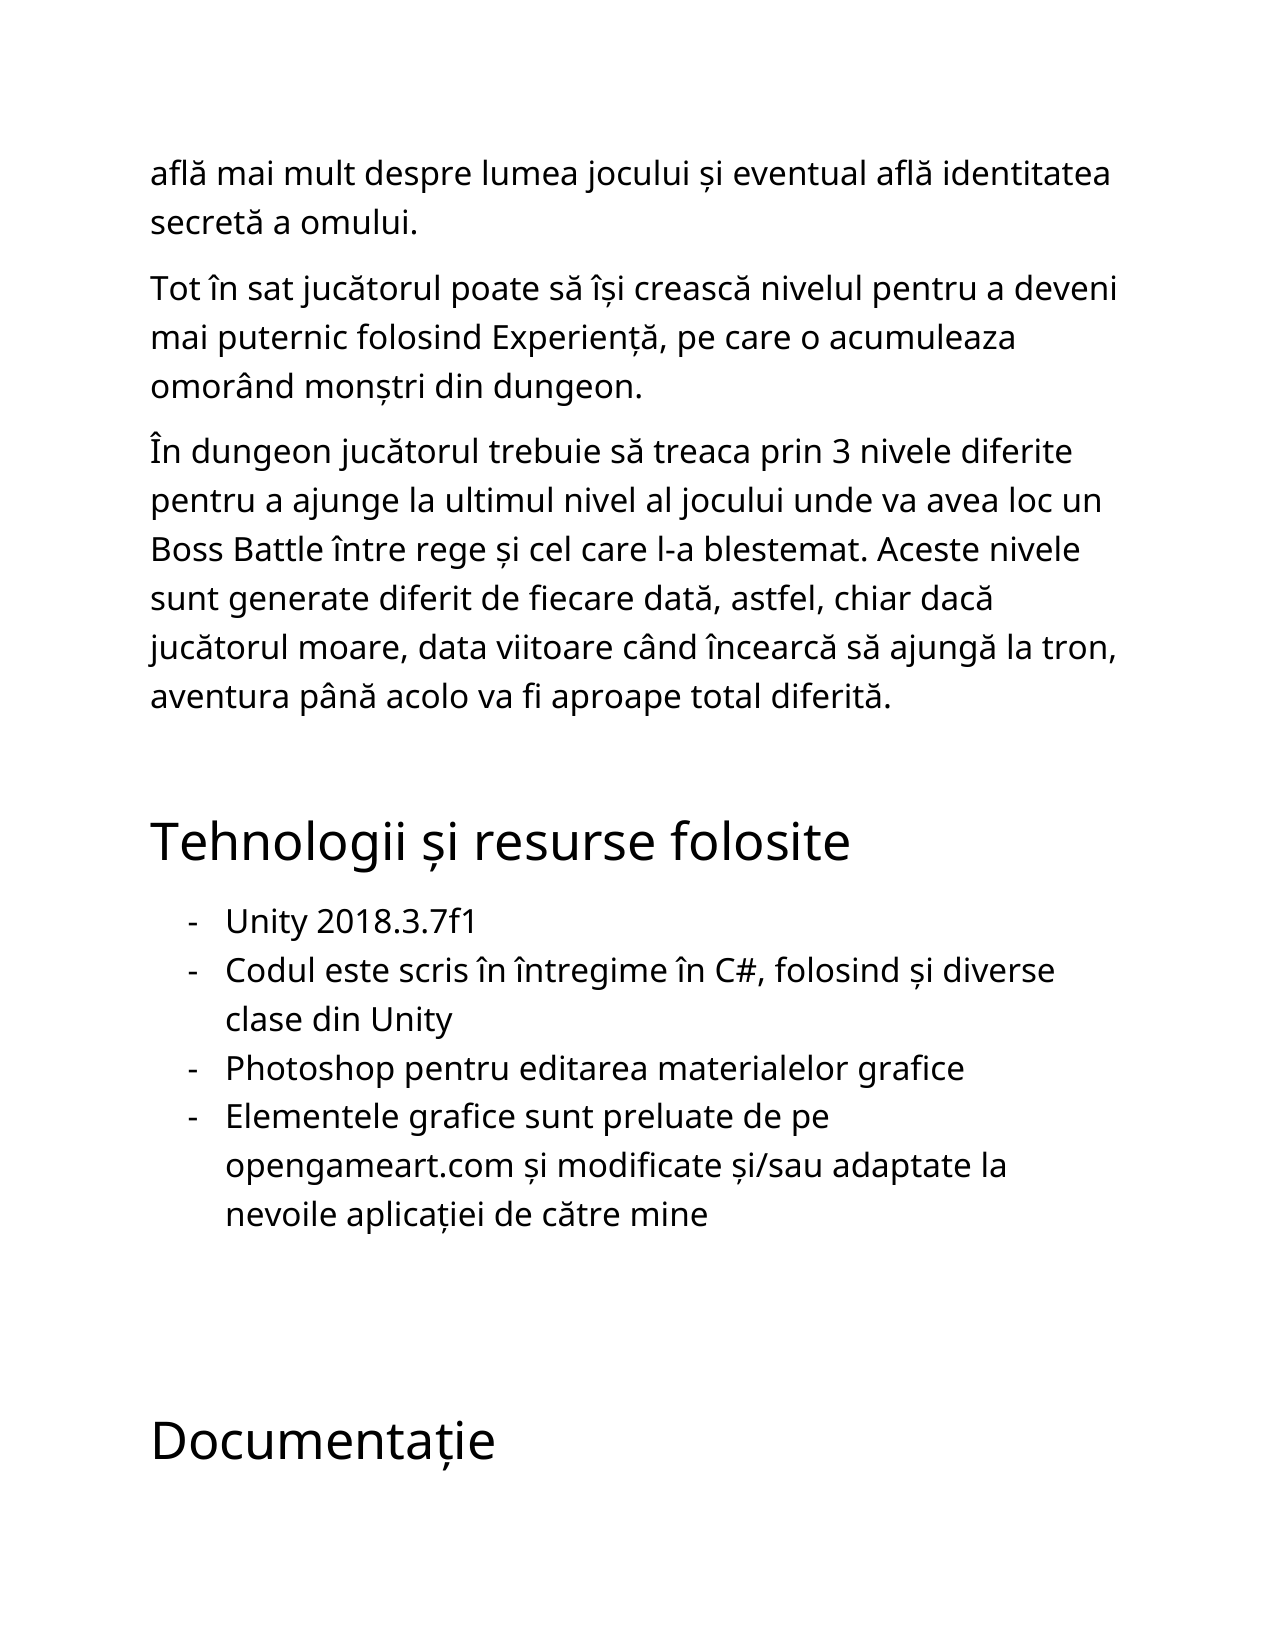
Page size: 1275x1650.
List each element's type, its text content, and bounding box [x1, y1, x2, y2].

list Elementele grafice sunt preluate de pe opengameart.com și modificate și/sau adaptate la nevoile aplicației de către mine [187, 1093, 1125, 1237]
list Photoshop pentru editarea materialelor grafice [187, 1044, 1125, 1090]
list Unity 2018.3.7f1 [187, 897, 1125, 943]
list Codul este scris în întregime în C#, folosind și diverse clase din Unity [187, 946, 1125, 1041]
text Tot în sat jucătorul poate să își crească nivelul pentru a deveni mai puternic folosind Experiență, pe care o acumuleaza omorând monștri din dungeon. [150, 264, 1125, 408]
text Tehnologii și resurse folosite [150, 804, 1125, 875]
text Documentație [150, 1404, 1125, 1474]
text În dungeon jucătorul trebuie să treaca prin 3 nivele diferite pentru a ajunge la ultimul nivel al jocului unde va avea loc un Boss Battle între rege și cel care l-a blestemat. Aceste nivele sunt generate diferit de fiecare dată, astfel, chiar dacă jucătorul moare, data viitoare când încearcă să ajungă la tron, aventura până acolo va fi aproape total diferită. [150, 428, 1125, 718]
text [150, 150, 1125, 244]
